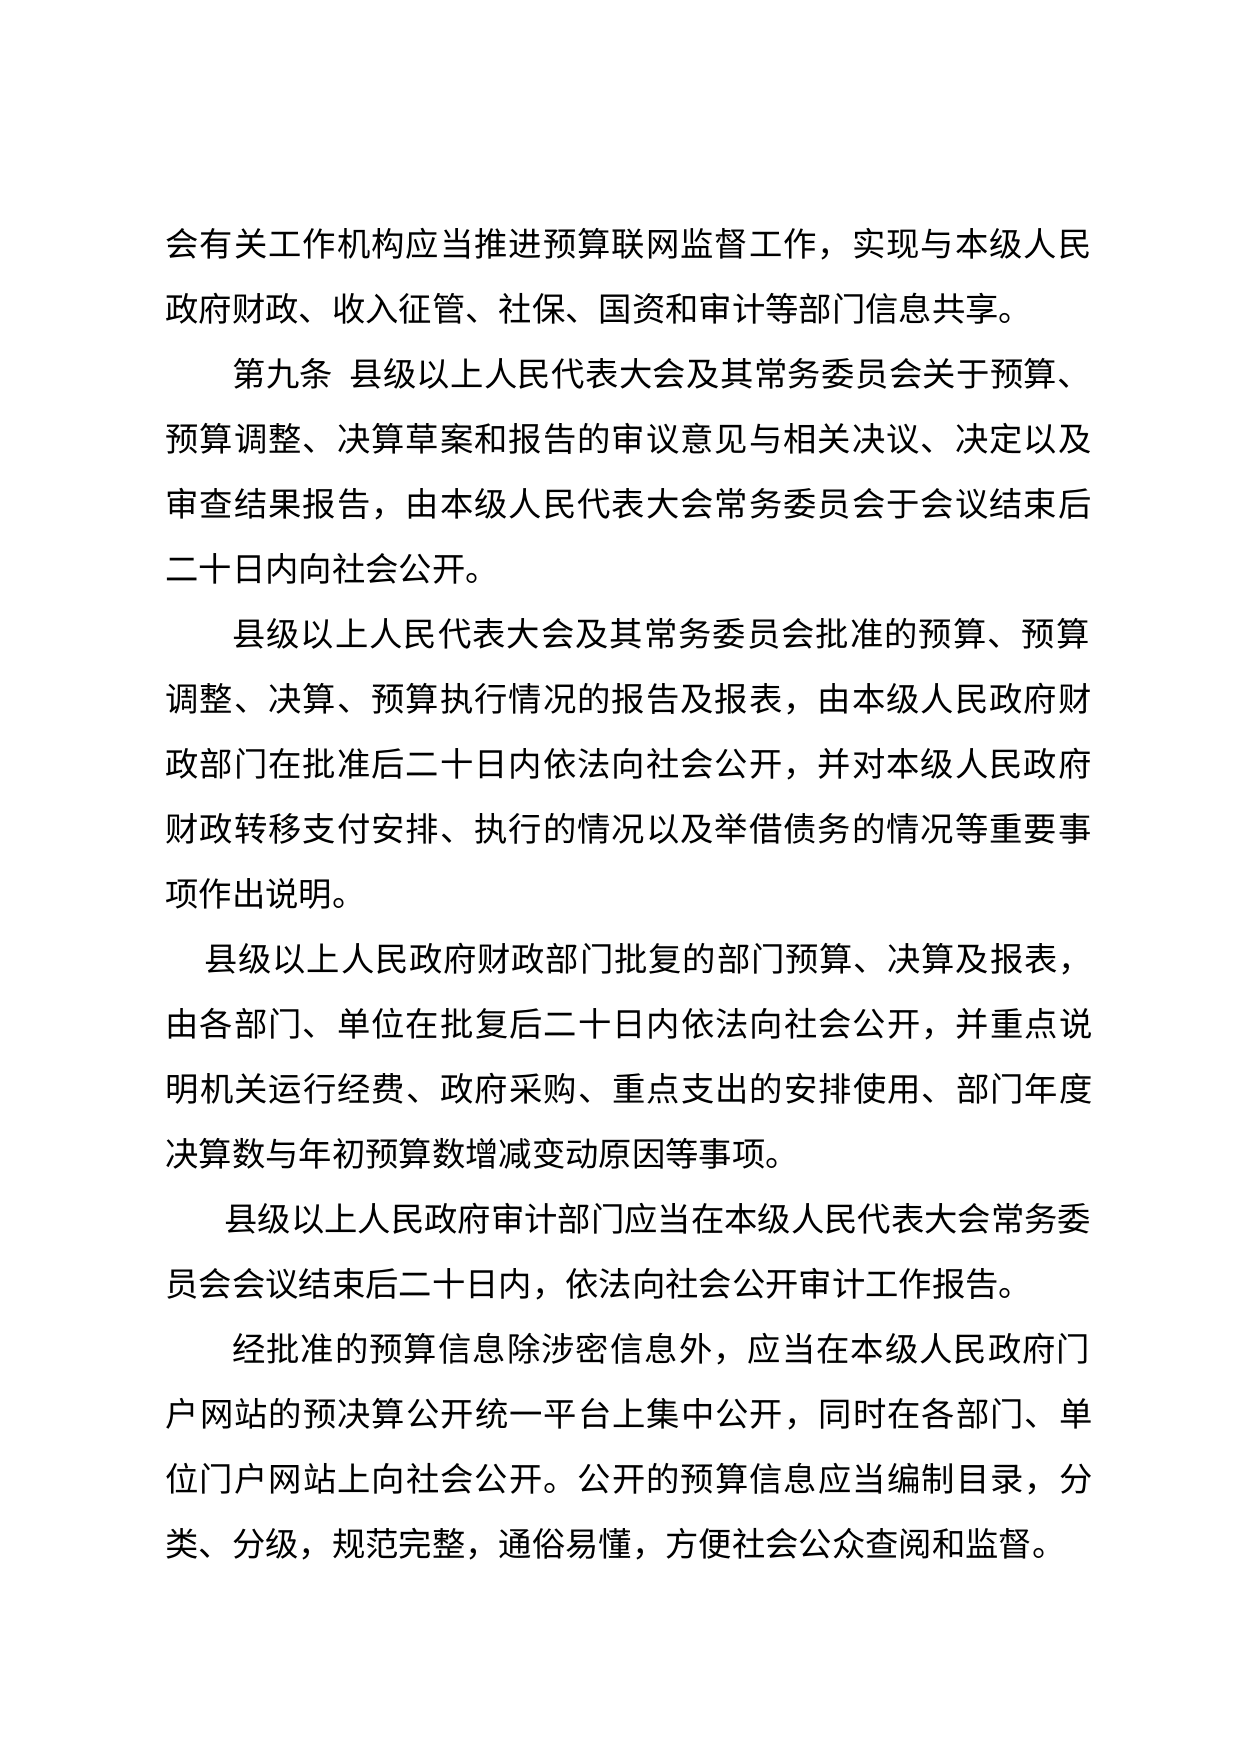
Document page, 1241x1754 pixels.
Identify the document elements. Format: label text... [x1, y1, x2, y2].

text 经批准的预算信息除涉密信息外，应当在本级人民政府门户网站的预决算公开统一平台上集中公开，同时在各部门、单位门户网站上向社会公开。公开的预算信息应当编制目录，分类、分级，规范完整，通俗易懂，方便社会公众查阅和监督。 [165, 1314, 1092, 1574]
text 县级以上人民代表大会及其常务委员会批准的预算、预算调整、决算、预算执行情况的报告及报表，由本级人民政府财政部门在批准后二十日内依法向社会公开，并对本级人民政府财政转移支付安排、执行的情况以及举借债务的情况等重要事项作出说明。 [165, 599, 1092, 924]
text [165, 209, 1092, 339]
text 第九条 县级以上人民代表大会及其常务委员会关于预算、预算调整、决算草案和报告的审议意见与相关决议、决定以及审查结果报告，由本级人民代表大会常务委员会于会议结束后二十日内向社会公开。 [165, 339, 1092, 599]
text 县级以上人民政府财政部门批复的部门预算、决算及报表，由各部门、单位在批复后二十日内依法向社会公开，并重点说明机关运行经费、政府采购、重点支出的安排使用、部门年度决算数与年初预算数增减变动原因等事项。 [165, 924, 1092, 1184]
text 县级以上人民政府审计部门应当在本级人民代表大会常务委员会会议结束后二十日内，依法向社会公开审计工作报告。 [165, 1184, 1092, 1314]
